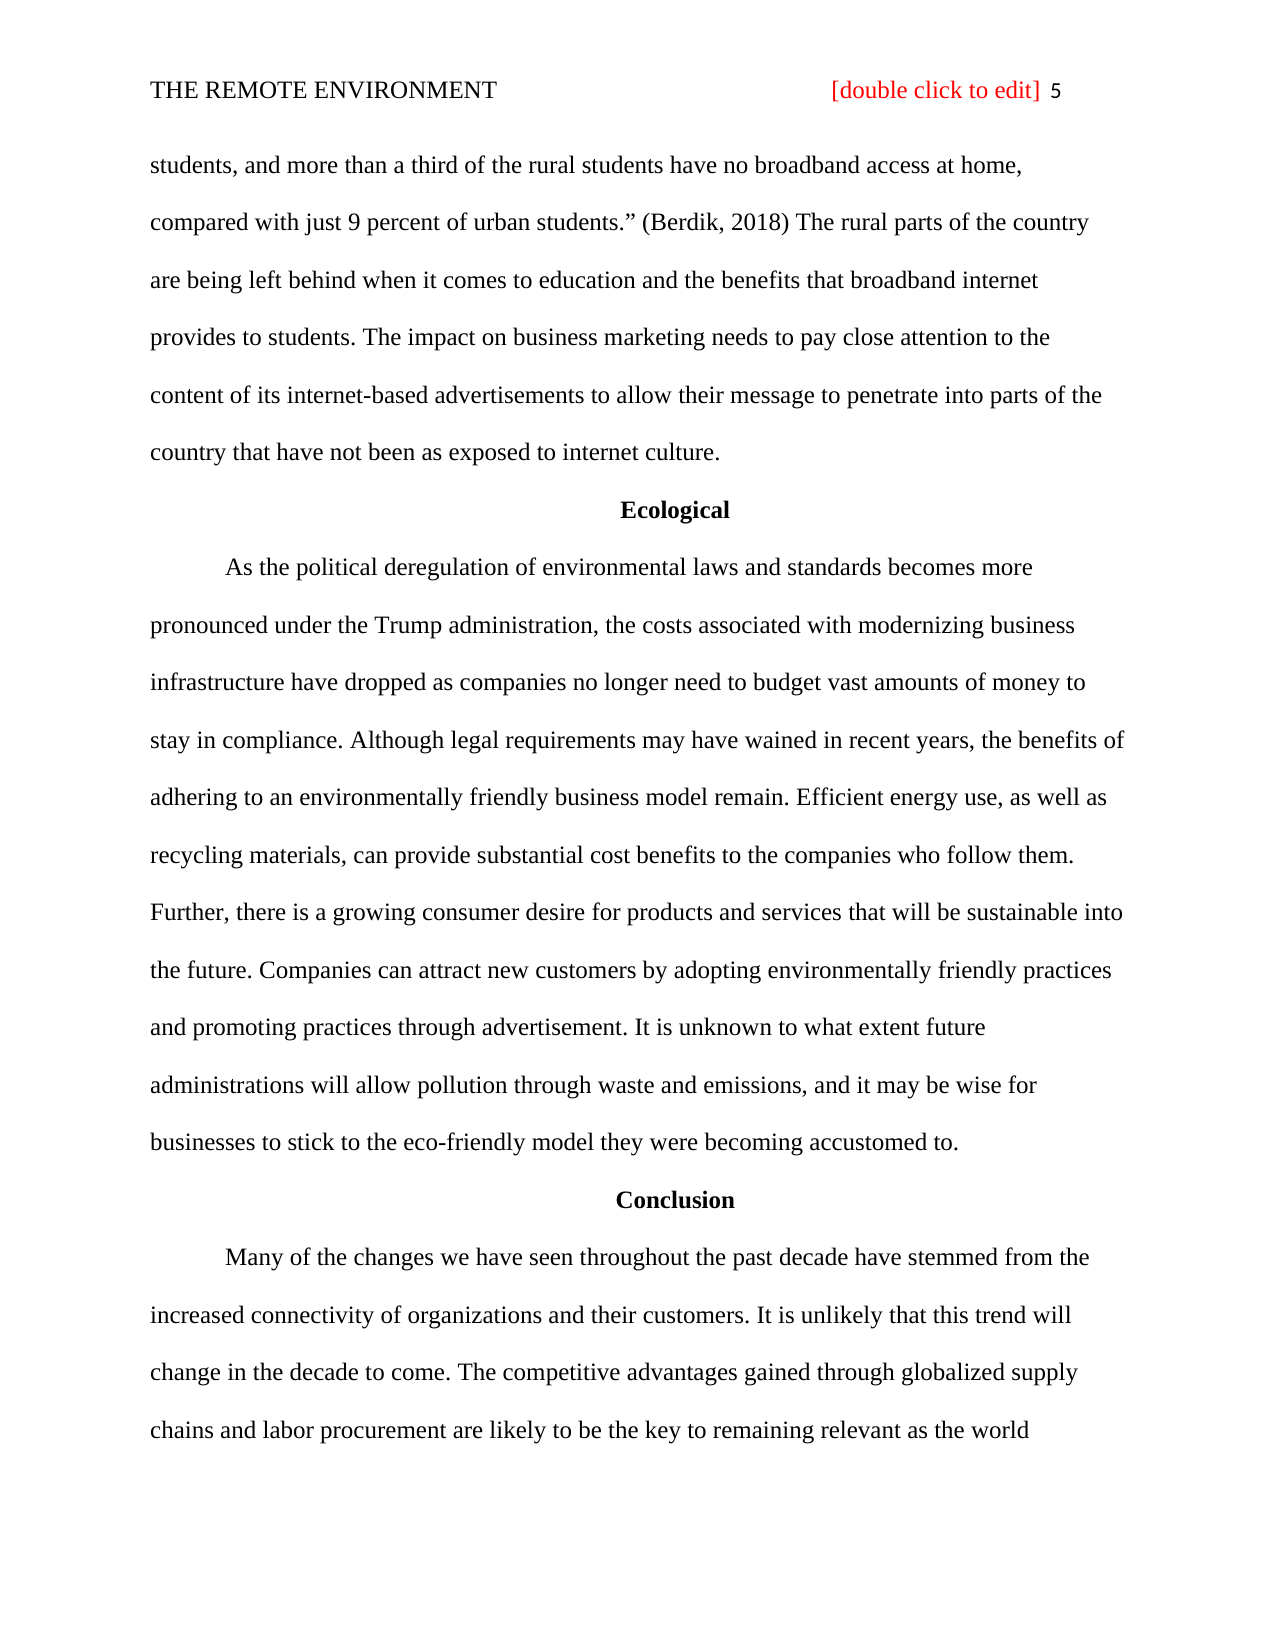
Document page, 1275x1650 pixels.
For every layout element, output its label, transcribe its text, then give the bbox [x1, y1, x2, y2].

text As the political deregulation of environmental laws and standards becomes more pronounced under the Trump administration, the costs associated with modernizing business infrastructure have dropped as companies no longer need to budget vast amounts of money to stay in compliance. Although legal requirements may have wained in recent years, the benefits of adhering to an environmentally friendly business model remain. Efficient energy use, as well as recycling materials, can provide substantial cost benefits to the companies who follow them. Further, there is a growing consumer desire for products and services that will be sustainable into the future. Companies can attract new customers by adopting environmentally friendly practices and promoting practices through advertisement. It is unknown to what extent future administrations will allow pollution through waste and emissions, and it may be wise for businesses to stick to the eco-friendly model they were becoming accustomed to. [150, 552, 1125, 1156]
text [150, 150, 1125, 466]
text Conclusion [150, 1185, 1125, 1214]
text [150, 1242, 1125, 1444]
text Ecological [150, 495, 1125, 524]
